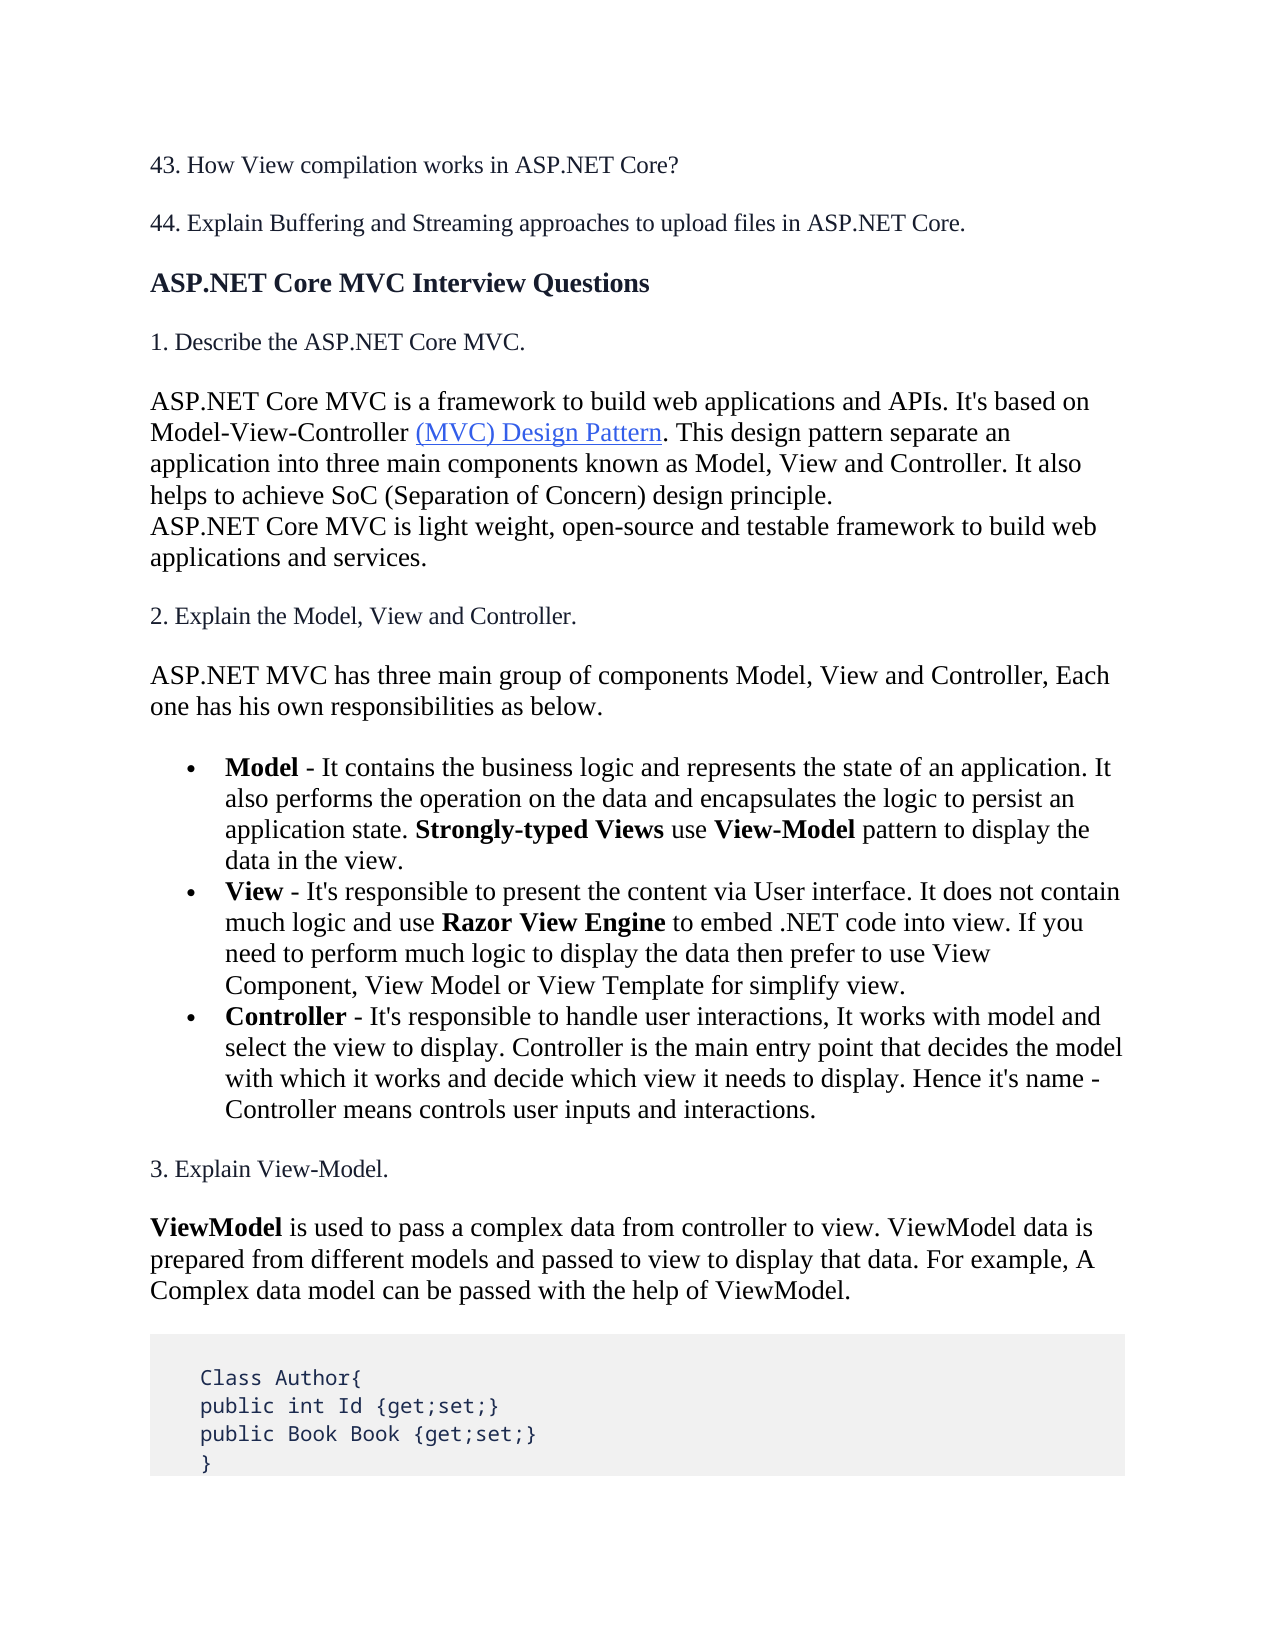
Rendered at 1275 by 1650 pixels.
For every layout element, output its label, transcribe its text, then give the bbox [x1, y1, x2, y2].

list Model - It contains the business logic and represents the state of an application. It also performs the operation on the data and encapsulates the logic to persist an application state. Strongly-typed Views use View-Model pattern to display the data in the view. [187, 751, 1125, 875]
text public int Id {get;set;} [150, 1391, 1125, 1419]
text ASP.NET MVC has three main group of components Model, View and Controller, Each one has his own responsibilities as below. [150, 659, 1125, 722]
text ASP.NET Core MVC Interview Questions [150, 266, 1125, 298]
text 2. Explain the Model, View and Controller. [150, 601, 1125, 630]
text 43. How View compilation works in ASP.NET Core? [150, 150, 1125, 179]
list View - It's responsible to present the content via User interface. It does not contain much logic and use Razor View Engine to embed .NET code into view. If you need to perform much logic to display the data then prefer to use View Component, View Model or View Template for simplify view. [187, 875, 1125, 1000]
text Class Author{ [150, 1363, 1125, 1391]
list Controller - It's responsible to handle user interactions, It works with model and select the view to display. Controller is the main entry point that decides the model with which it works and decide which view it needs to display. Hence it's name - Controller means controls user inputs and interactions. [187, 1000, 1125, 1124]
text ViewModel is used to pass a complex data from controller to view. ViewModel data is prepared from different models and passed to view to display that data. For example, A Complex data model can be passed with the help of ViewModel. [150, 1212, 1125, 1305]
text 44. Explain Buffering and Streaming approaches to upload files in ASP.NET Core. [150, 208, 1125, 237]
text ASP.NET Core MVC is a framework to build web applications and APIs. It's based on Model-View-Controller (MVC) Design Pattern. This design pattern separate an application into three main components known as Model, View and Controller. It also helps to achieve SoC (Separation of Concern) design principle. ASP.NET Core MVC is light weight, open-source and testable framework to build web applications and services. [150, 385, 1125, 572]
text 1. Describe the ASP.NET Core MVC. [150, 327, 1125, 356]
text } [150, 1448, 1125, 1476]
text 3. Explain View-Model. [150, 1154, 1125, 1182]
text public Book Book {get;set;} [150, 1419, 1125, 1448]
